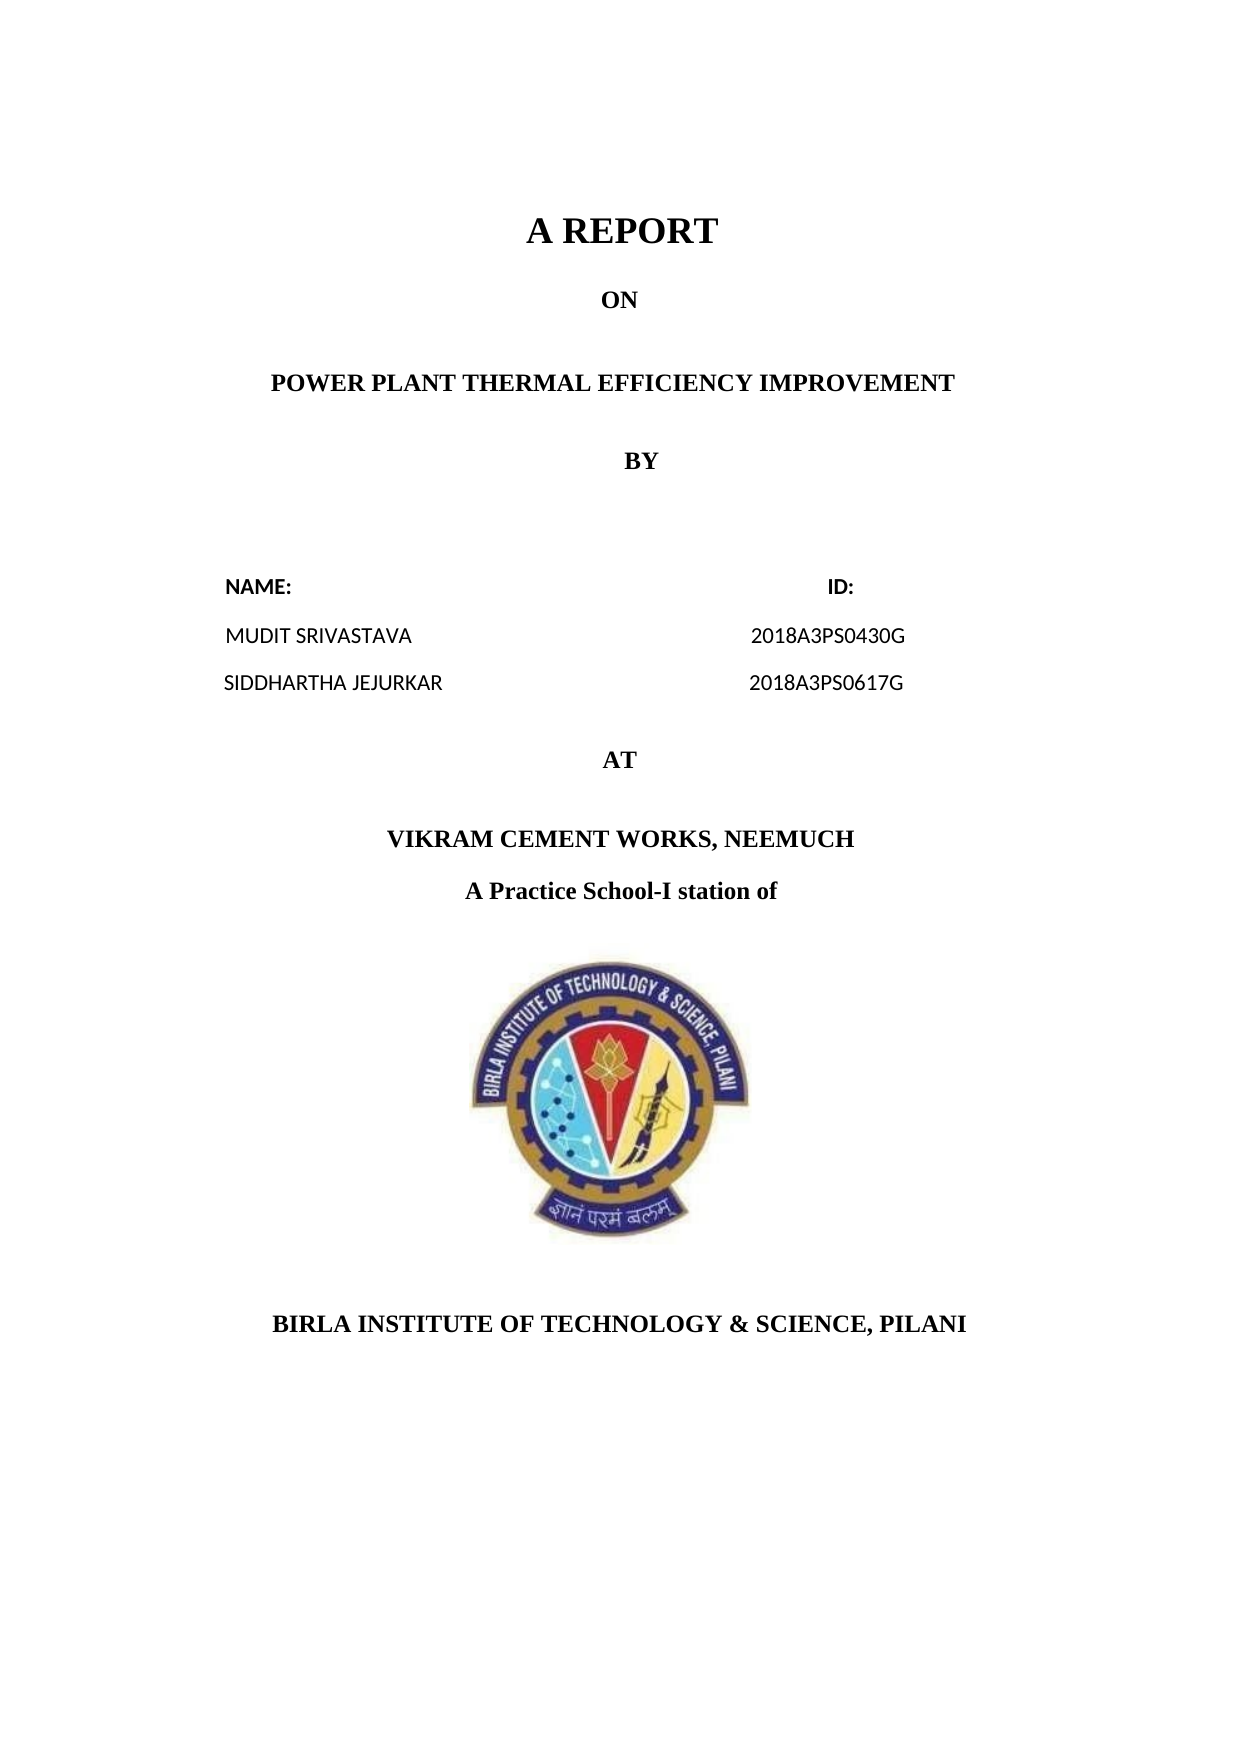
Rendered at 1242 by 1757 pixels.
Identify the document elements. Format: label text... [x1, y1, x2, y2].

text BY [272, 446, 1010, 474]
text MUDIT SRIVASTAVA 2018A3PS0430G [225, 621, 1158, 649]
subtitle A REPORT [272, 209, 972, 252]
text SIDDHARTHA JEJURKAR 2018A3PS0617G [223, 668, 1158, 696]
text POWER PLANT THERMAL EFFICIENCY IMPROVEMENT [271, 368, 1158, 396]
picture [469, 943, 752, 1245]
text ON [267, 285, 972, 313]
text BIRLA INSTITUTE OF TECHNOLOGY & SCIENCE, PILANI [272, 1309, 1158, 1338]
text VIKRAM CEMENT WORKS, NEEMUCH [269, 824, 972, 853]
text NAME: ID: [225, 572, 1158, 600]
text A Practice School-I station of [270, 876, 972, 905]
text AT [267, 745, 972, 773]
